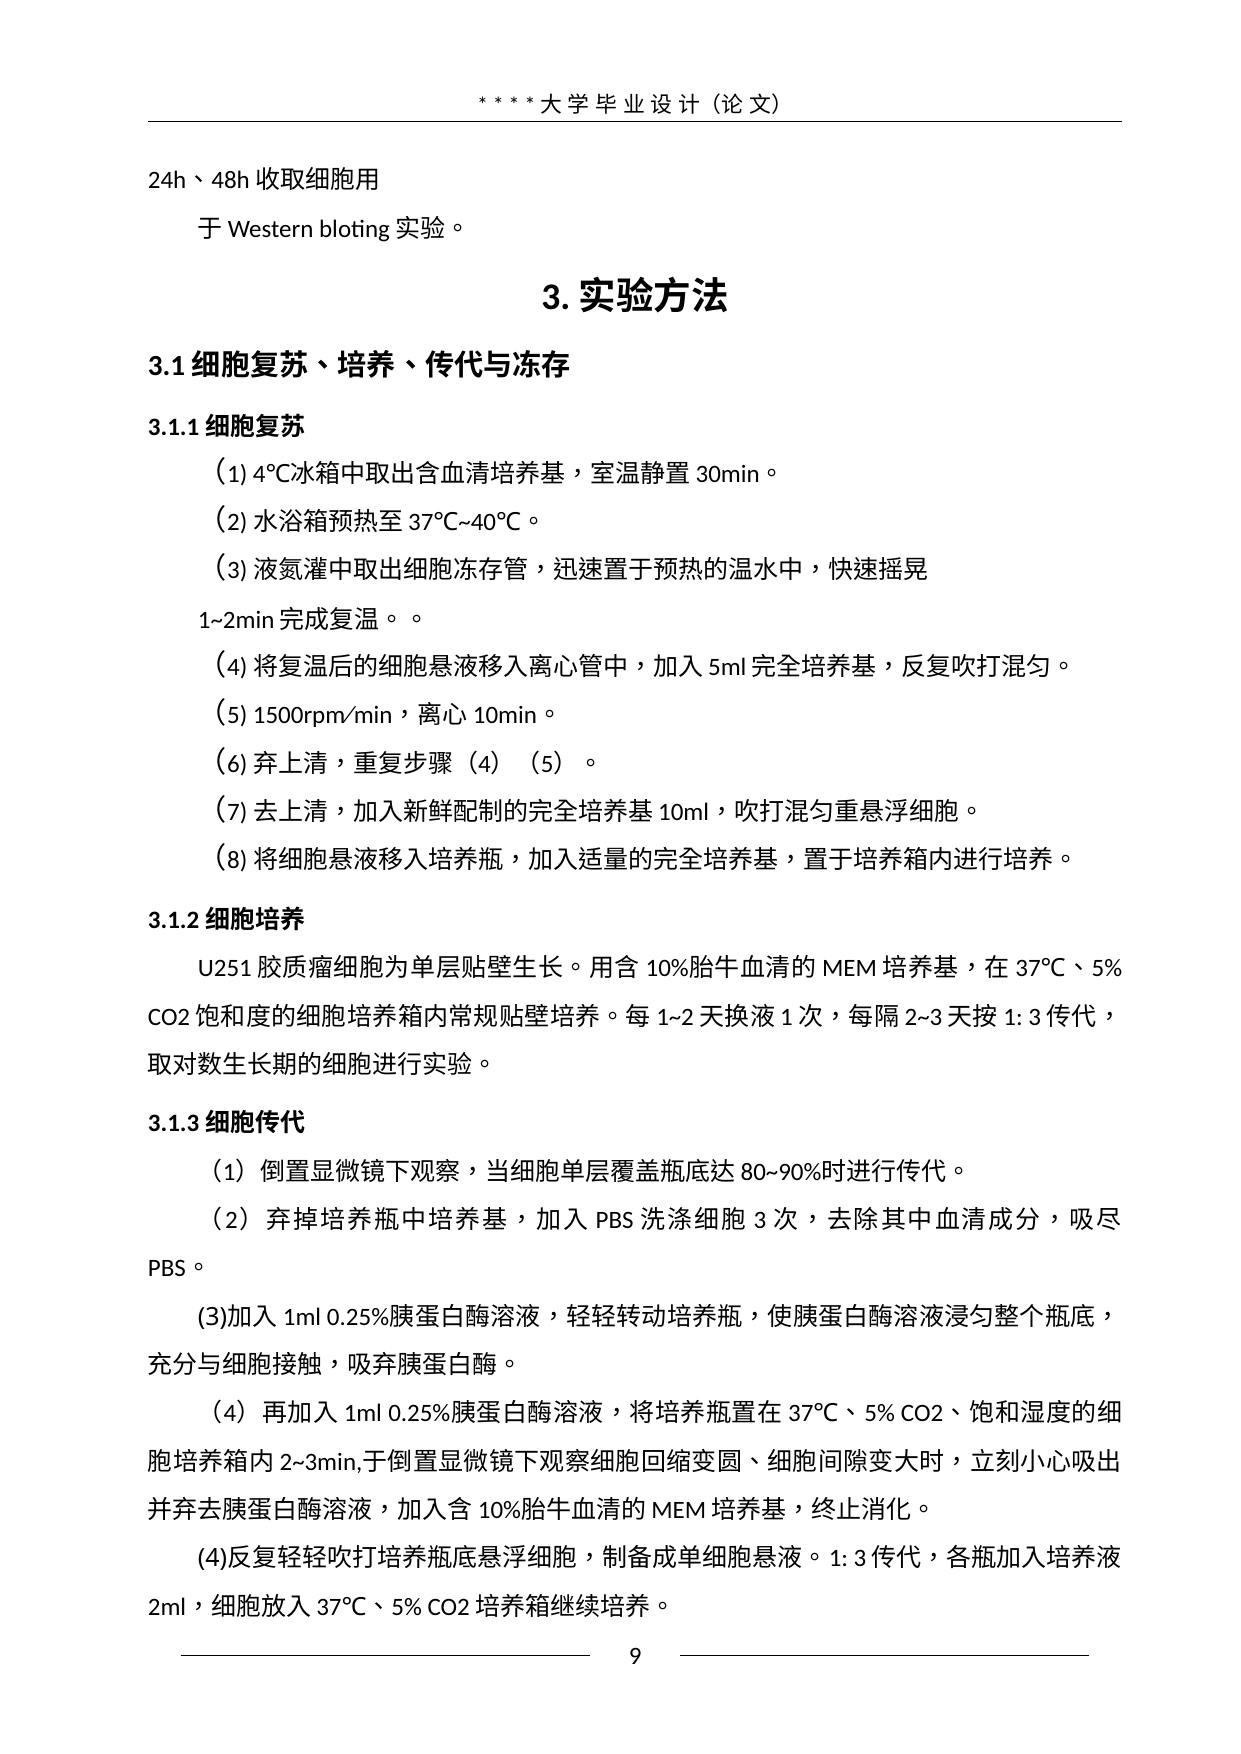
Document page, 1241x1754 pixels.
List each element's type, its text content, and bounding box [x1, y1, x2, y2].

text (3)加入1ml 0.25%胰蛋白酶溶液，轻轻转动培养瓶，使胰蛋白酶溶液浸匀整个瓶底，充分与细胞接触，吸弃胰蛋白酶。 [148, 1284, 1122, 1381]
subtitle 3.1.3 细胞传代 [148, 1105, 1122, 1139]
subtitle （1) 4℃冰箱中取出含血清培养基，室温静置30min。 [148, 442, 1122, 491]
subtitle 3. 实验方法 [148, 268, 1122, 321]
subtitle （6) 弃上清，重复步骤（4）（5）。 [148, 732, 1122, 781]
subtitle （5) 1500rpm∕min，离心10min。 [148, 684, 1122, 732]
subtitle （4) 将复温后的细胞悬液移入离心管中，加入5ml完全培养基，反复吹打混匀。 [148, 636, 1122, 684]
text U251胶质瘤细胞为单层贴壁生长。用含10%胎牛血清的MEM培养基，在37℃、5% CO2饱和度的细胞培养箱内常规贴壁培养。每1~2天换液1次，每隔2~3天按1: 3传代，取对数生长期的细胞进行实验。 [148, 936, 1122, 1081]
subtitle 3.1.1 细胞复苏 [148, 408, 1122, 442]
text （4）再加入1ml 0.25%胰蛋白酶溶液，将培养瓶置在37℃、5% CO2、饱和湿度的细胞培养箱内2~3min,于倒置显微镜下观察细胞回缩变圆、细胞间隙变大时，立刻小心吸出并弃去胰蛋白酶溶液，加入含10%胎牛血清的MEM培养基，终止消化。 [148, 1381, 1122, 1526]
subtitle （7) 去上清，加入新鲜配制的完全培养基10ml，吹打混匀重悬浮细胞。 [148, 781, 1122, 829]
subtitle （2) 水浴箱预热至37℃~40℃。 [148, 491, 1122, 539]
text （1）倒置显微镜下观察，当细胞单层覆盖瓶底达80~90%时进行传代。 [148, 1139, 1122, 1187]
text 于Western bloting实验。 [148, 196, 1122, 244]
subtitle 3.1 细胞复苏、培养、传代与冻存 [148, 344, 1122, 384]
subtitle 3.1.2 细胞培养 [148, 902, 1122, 936]
subtitle （3) 液氮灌中取出细胞冻存管，迅速置于预热的温水中，快速摇晃 [148, 539, 1122, 587]
text （2）弃掉培养瓶中培养基，加入PBS洗涤细胞3次，去除其中血清成分，吸尽PBS。 [148, 1187, 1122, 1284]
subtitle （8) 将细胞悬液移入培养瓶，加入适量的完全培养基，置于培养箱内进行培养。 [148, 829, 1122, 877]
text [148, 148, 1122, 196]
text (4)反复轻轻吹打培养瓶底悬浮细胞，制备成单细胞悬液。1: 3传代，各瓶加入培养液2ml，细胞放入37℃、5% CO2培养箱继续培养。 [148, 1526, 1122, 1622]
text 1~2min完成复温。。 [148, 587, 1122, 636]
